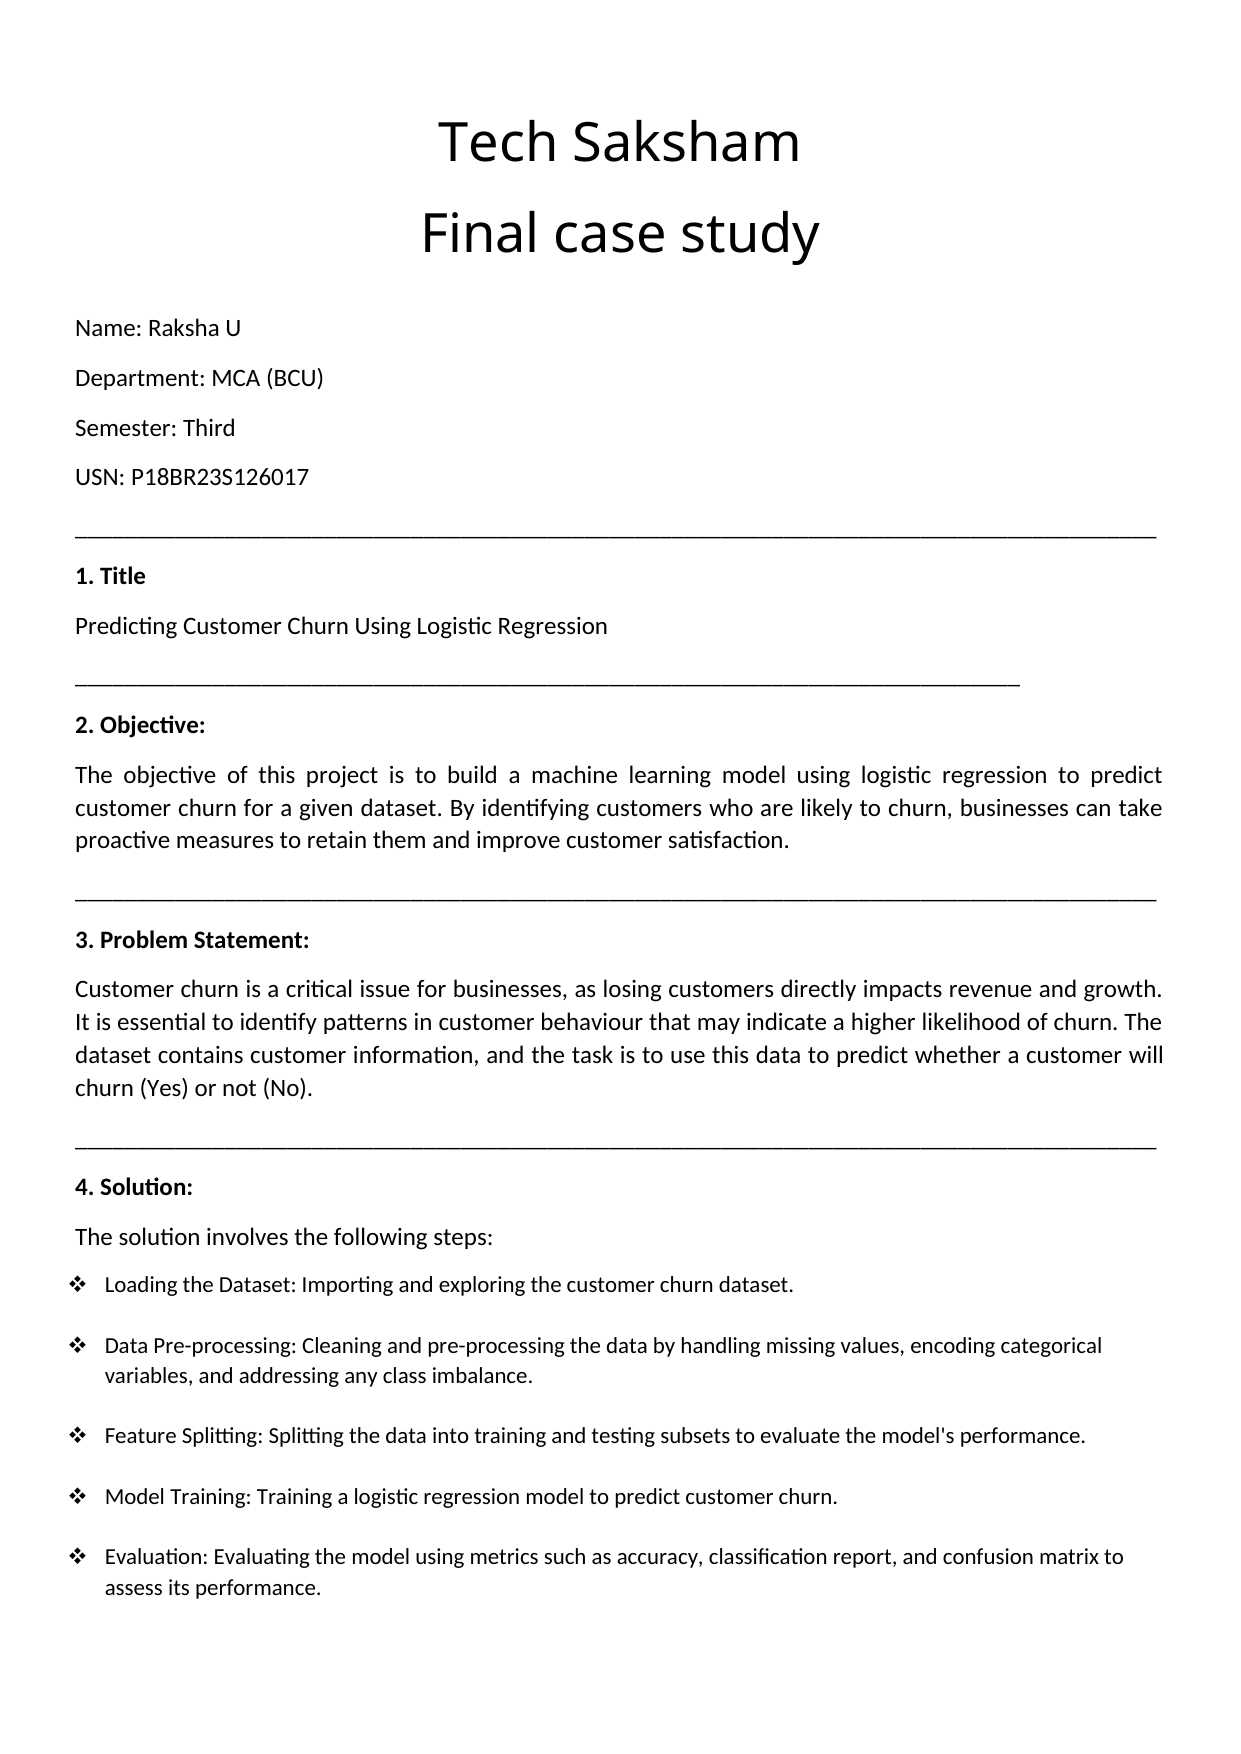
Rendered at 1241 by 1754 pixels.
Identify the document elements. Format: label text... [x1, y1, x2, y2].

text 1. Title [75, 561, 1165, 591]
list Model Training: Training a logistic regression model to predict customer churn. [67, 1482, 1165, 1510]
text Name: Raksha U [75, 313, 1165, 343]
text USN: P18BR23S126017 [75, 461, 1165, 492]
text Tech Saksham [75, 104, 1165, 177]
list Data Pre-processing: Cleaning and pre-processing the data by handling missing values, encoding categorical variables, and addressing any class imbalance. [67, 1331, 1165, 1389]
list Feature Splitting: Splitting the data into training and testing subsets to evaluate the model's performance. [67, 1422, 1165, 1449]
text Semester: Third [75, 412, 1165, 442]
text The solution involves the following steps: [75, 1221, 1165, 1251]
text 3. Problem Statement: [75, 924, 1165, 954]
text Department: MCA (BCU) [75, 362, 1165, 393]
text Final case study [75, 194, 1165, 296]
text 2. Objective: [75, 709, 1165, 740]
text Customer churn is a critical issue for businesses, as losing customers directly impacts revenue and growth. It is essential to identify patterns in customer behaviour that may indicate a higher likelihood of churn. The dataset contains customer information, and the task is to use this data to predict whether a customer will churn (Yes) or not (No). [75, 973, 1165, 1103]
list Evaluation: Evaluating the model using metrics such as accuracy, classification report, and confusion matrix to assess its performance. [67, 1542, 1165, 1601]
text _______________________________________________________________________________________ [75, 874, 1165, 905]
text _______________________________________________________________________________________ [75, 1122, 1165, 1152]
text ____________________________________________________________________________ [75, 660, 1165, 690]
text The objective of this project is to build a machine learning model using logistic regression to predict customer churn for a given dataset. By identifying customers who are likely to churn, businesses can take proactive measures to retain them and improve customer satisfaction. [75, 759, 1165, 855]
text Predicting Customer Churn Using Logistic Regression [75, 610, 1165, 641]
text 4. Solution: [75, 1171, 1165, 1202]
list Loading the Dataset: Importing and exploring the customer churn dataset. [67, 1271, 1165, 1298]
text _______________________________________________________________________________________ [75, 511, 1165, 541]
